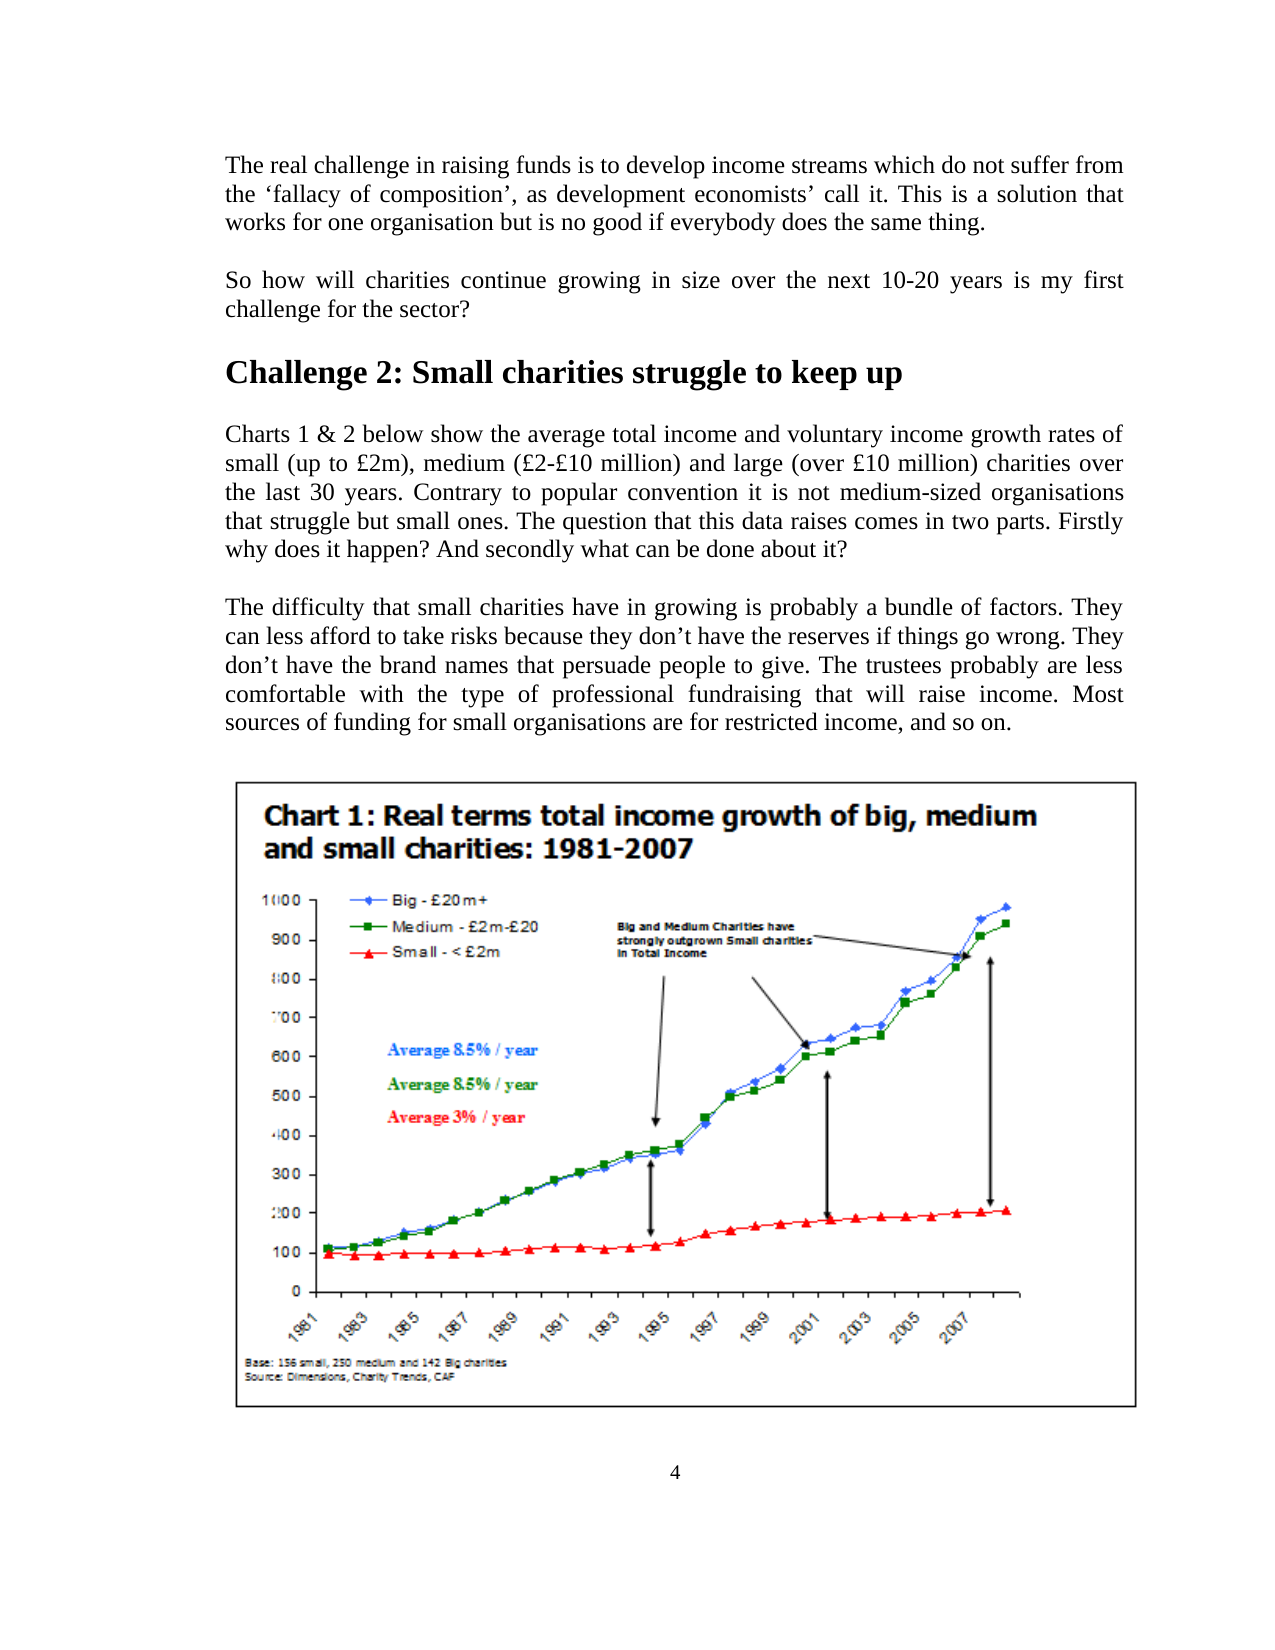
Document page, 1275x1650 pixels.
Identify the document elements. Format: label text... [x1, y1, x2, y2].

subtitle Challenge 2: Small charities struggle to keep up [150, 352, 1125, 390]
text 4 [225, 1460, 1125, 1484]
text The real challenge in raising funds is to develop income streams which do not suffer from the ‘fallacy of composition’, as development economists’ call it. This is a solution that works for one organisation but is no good if everybody does the same thing. [225, 150, 1125, 236]
picture [225, 765, 1168, 1431]
text Charts 1 & 2 below show the average total income and voluntary income growth rates of small (up to £2m), medium (£2-£10 million) and large (over £10 million) charities over the last 30 years. Contrary to popular convention it is not medium-sized organisations that struggle but small ones. The question that this data raises comes in two parts. Firstly why does it happen? And secondly what can be done about it? [225, 419, 1125, 563]
text So how will charities continue growing in size over the next 10-20 years is my first challenge for the sector? [225, 265, 1125, 323]
text The difficulty that small charities have in growing is probably a bundle of factors. They can less afford to take risks because they don’t have the reserves if things go wrong. They don’t have the brand names that persuade people to give. The trustees probably are less comfortable with the type of professional fundraising that will raise income. Most sources of funding for small organisations are for restricted income, and so on. [225, 592, 1125, 736]
